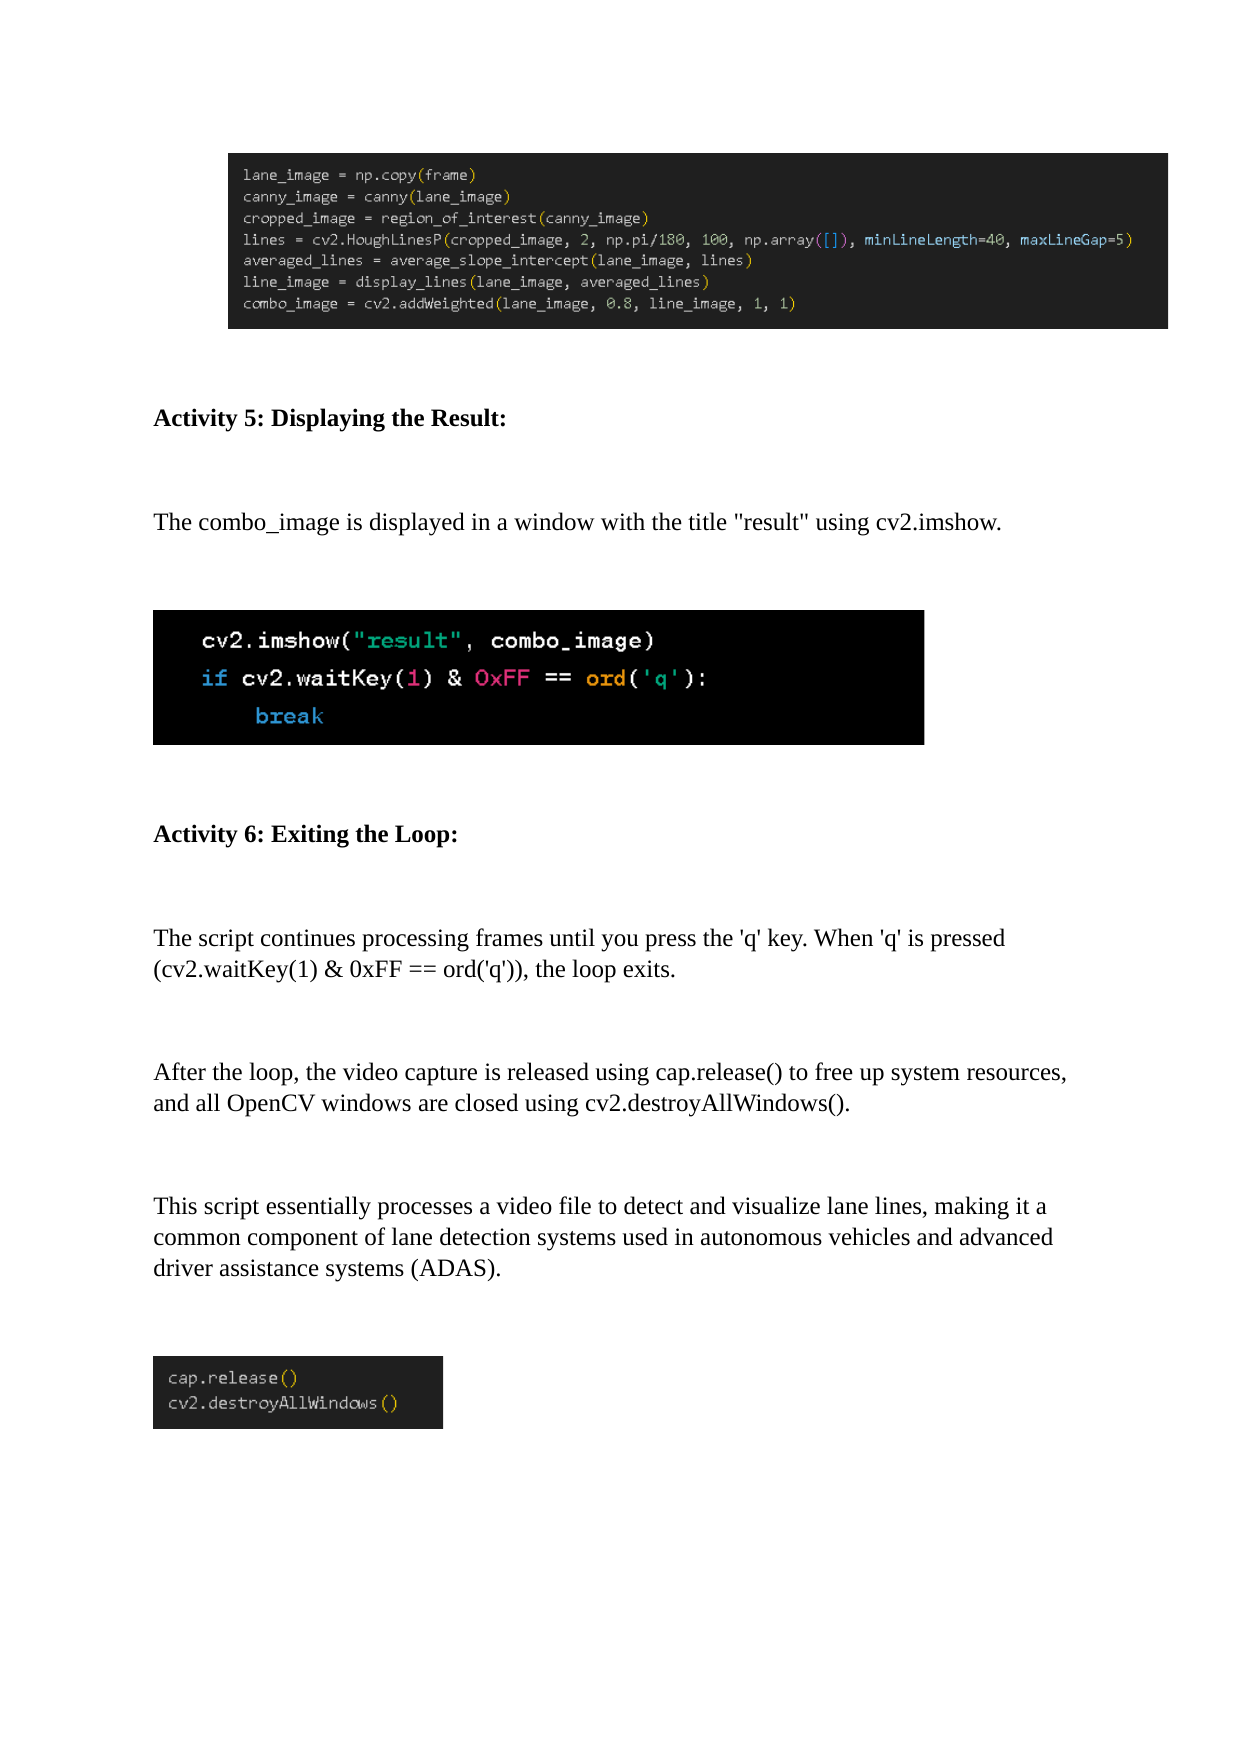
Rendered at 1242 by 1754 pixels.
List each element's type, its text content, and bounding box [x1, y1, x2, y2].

picture [153, 610, 925, 745]
text Activity 6: Exiting the Loop: [153, 819, 1094, 848]
text After the loop, the video capture is released using cap.release() to free up system resources, and all OpenCV windows are closed using cv2.destroyAllWindows(). [153, 1057, 1094, 1117]
text The combo_image is displayed in a window with the title "result" using cv2.imshow. [153, 507, 1094, 536]
picture [228, 153, 1169, 329]
text The script continues processing frames until you press the 'q' key. When 'q' is pressed (cv2.waitKey(1) & 0xFF == ord('q')), the loop exits. [153, 923, 1094, 982]
picture [153, 1356, 444, 1429]
text This script essentially processes a video file to detect and visualize lane lines, making it a common component of lane detection systems used in autonomous vehicles and advanced driver assistance systems (ADAS). [153, 1191, 1094, 1282]
text Activity 5: Displaying the Result: [153, 403, 1094, 432]
